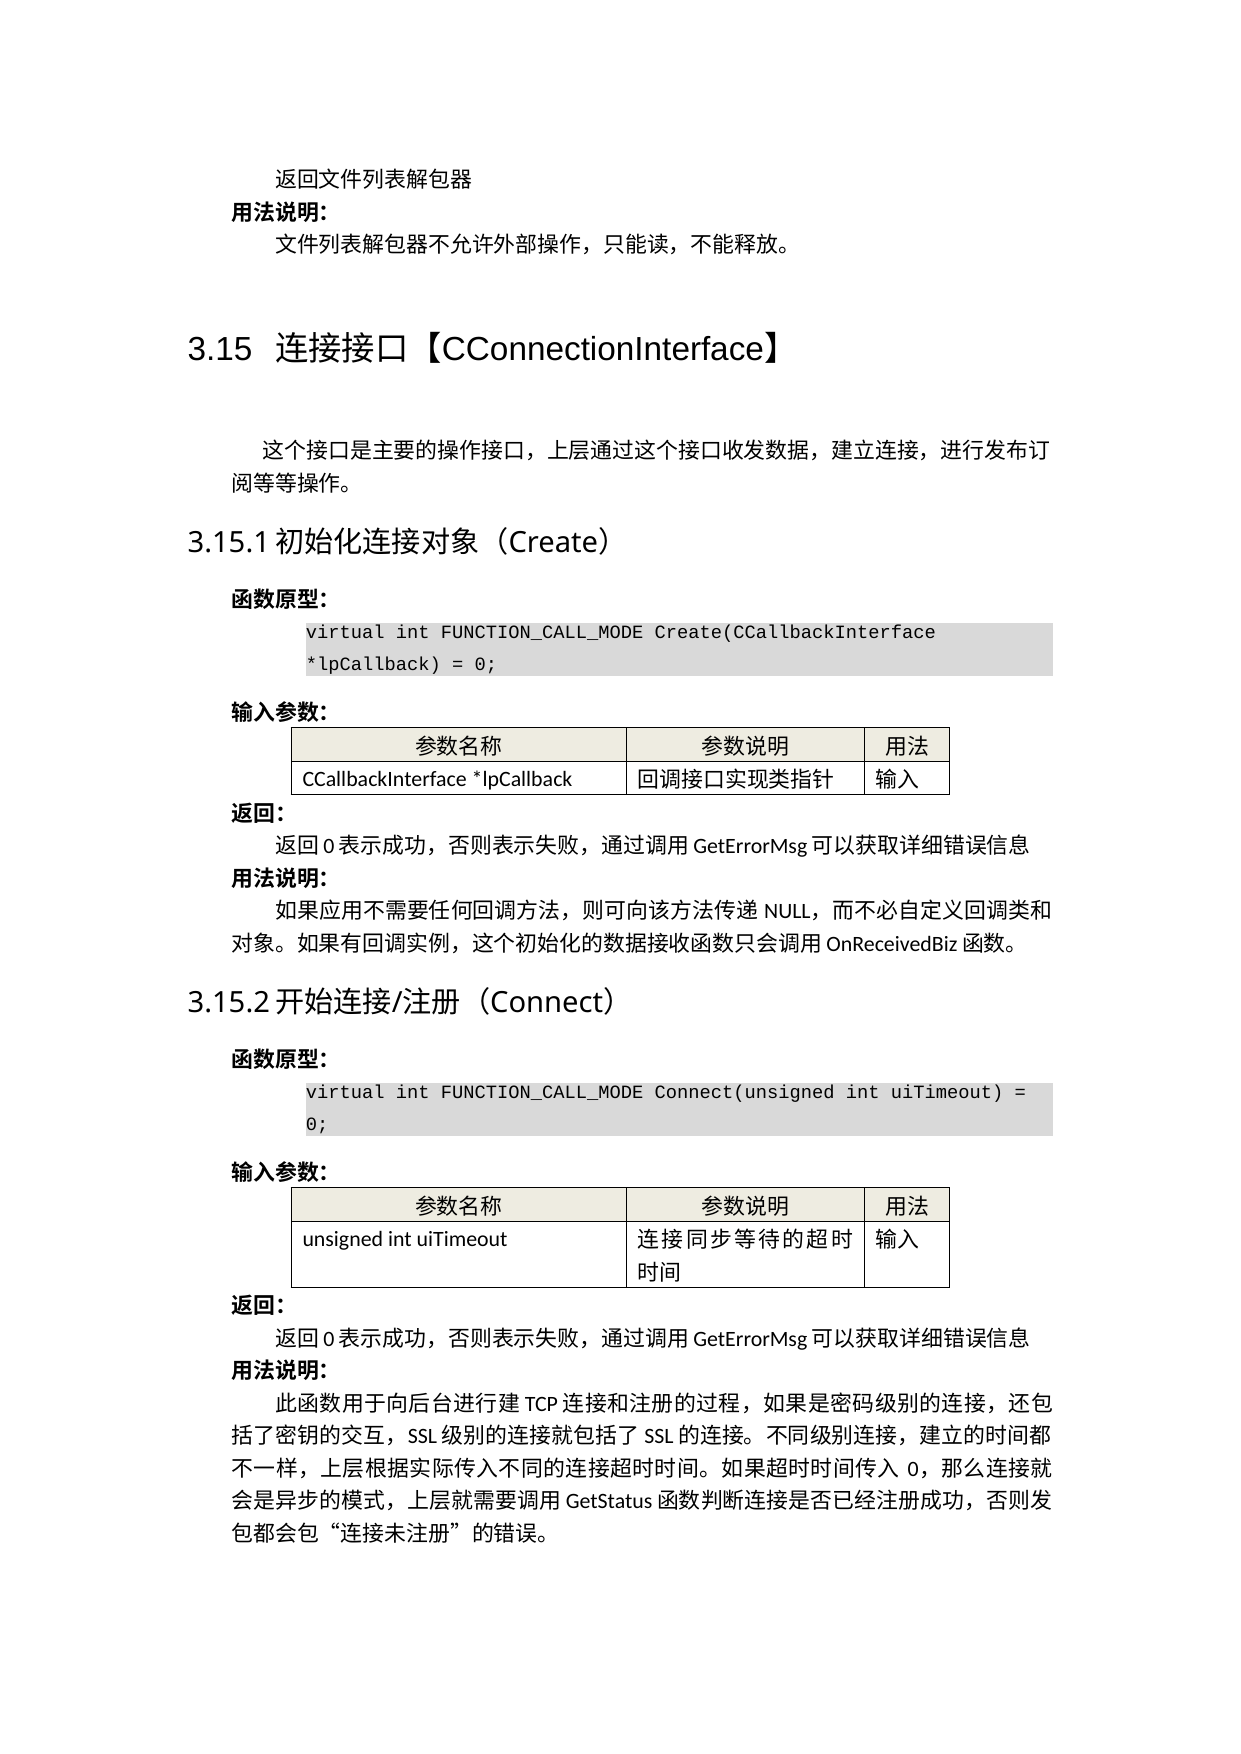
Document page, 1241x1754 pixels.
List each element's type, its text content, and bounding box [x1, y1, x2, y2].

text 返回： [231, 1288, 1053, 1320]
text 返回文件列表解包器 [231, 162, 1053, 194]
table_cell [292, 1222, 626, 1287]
text 函数原型： [231, 1042, 1053, 1074]
text 输入参数： [231, 1155, 1053, 1187]
subtitle 开始连接/注册（Connect） [187, 979, 1053, 1021]
title 连接接口【CConnectionInterface】 [187, 322, 1053, 370]
text 此函数用于向后台进行建TCP连接和注册的过程，如果是密码级别的连接，还包括了密钥的交互，SSL级别的连接就包括了SSL的连接。不同级别连接，建立的时间都不一样，上层根据实际传入不同的连接超时时间。如果超时时间传入0，那么连接就会是异步的模式，上层就需要调用GetStatus函数判断连接是否已经注册成功，否则发包都会包“连接未注册”的错误。 [231, 1385, 1053, 1548]
text 文件列表解包器不允许外部操作，只能读，不能释放。 [231, 227, 1053, 259]
text 函数原型： [231, 582, 1053, 614]
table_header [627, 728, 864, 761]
text 输入参数： [231, 695, 1053, 727]
list 用法说明： [231, 860, 1053, 893]
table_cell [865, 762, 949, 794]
text 返回0表示成功，否则表示失败，通过调用GetErrorMsg可以获取详细错误信息 [231, 828, 1053, 860]
text virtual int FUNCTION_CALL_MODE Connect(unsigned int uiTimeout) = 0; [306, 1083, 1053, 1136]
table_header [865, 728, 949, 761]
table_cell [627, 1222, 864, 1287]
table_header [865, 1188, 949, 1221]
text 这个接口是主要的操作接口，上层通过这个接口收发数据，建立连接，进行发布订阅等等操作。 [231, 433, 1053, 498]
text 返回0表示成功，否则表示失败，通过调用GetErrorMsg可以获取详细错误信息 [231, 1320, 1053, 1353]
list 用法说明： [231, 1353, 1053, 1385]
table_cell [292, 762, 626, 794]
text 返回： [231, 795, 1053, 828]
text virtual int FUNCTION_CALL_MODE Create(CCallbackInterface *lpCallback) = 0; [306, 623, 1053, 676]
list 用法说明： [231, 194, 1053, 227]
text 如果应用不需要任何回调方法，则可向该方法传递NULL，而不必自定义回调类和对象。如果有回调实例，这个初始化的数据接收函数只会调用OnReceivedBiz函数。 [231, 893, 1053, 958]
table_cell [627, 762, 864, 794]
subtitle 初始化连接对象（Create） [187, 518, 1053, 561]
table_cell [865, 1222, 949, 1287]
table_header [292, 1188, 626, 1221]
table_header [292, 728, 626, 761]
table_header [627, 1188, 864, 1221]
